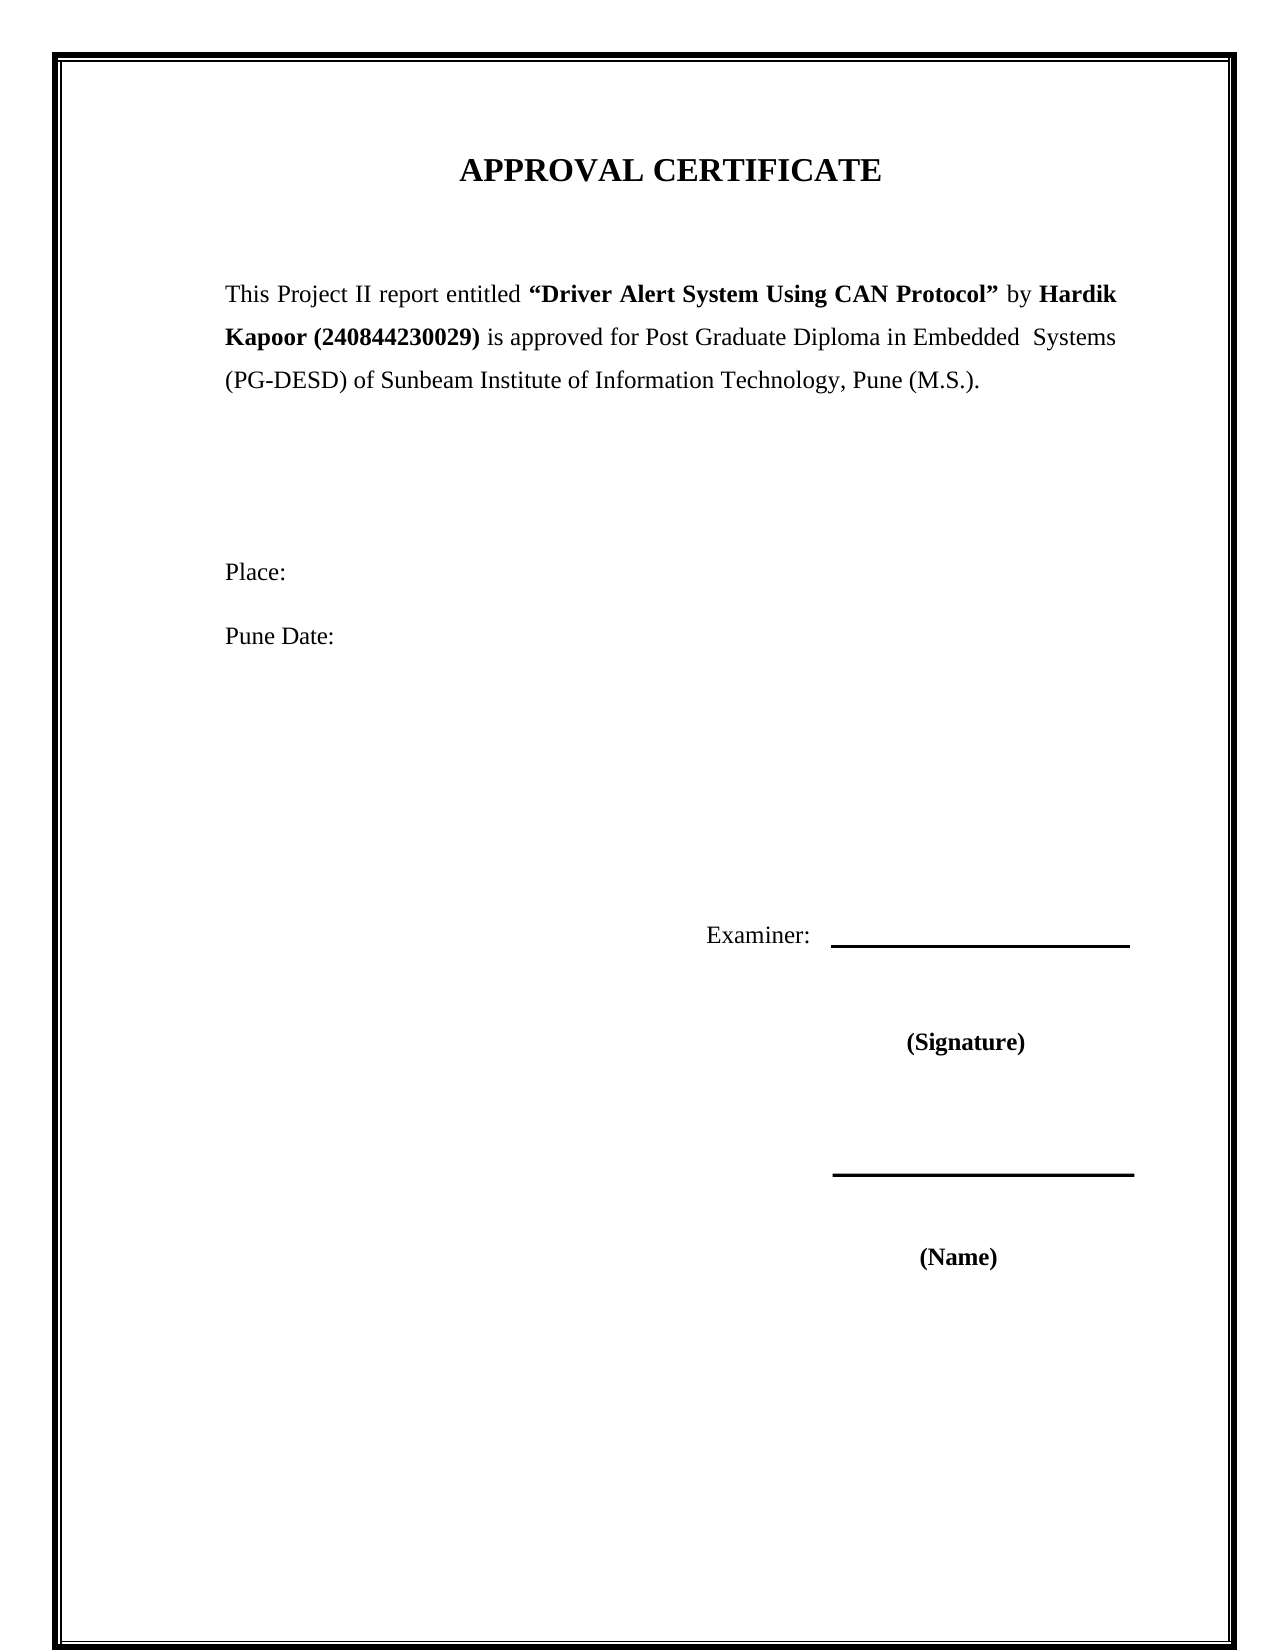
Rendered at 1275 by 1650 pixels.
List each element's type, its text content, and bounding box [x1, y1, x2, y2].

text Examiner: [706, 920, 1228, 949]
text Place: Pune Date: [225, 557, 334, 650]
text (Name) [75, 1242, 997, 1271]
text (Signature) [75, 1027, 1025, 1056]
subtitle APPROVAL CERTIFICATE [212, 150, 1129, 188]
text This Project II report entitled “Driver Alert System Using CAN Protocol” by Hardik Kapoor (240844230029) is approved for Post Graduate Diploma in Embedded Systems (PG-DESD) of Sunbeam Institute of Information Technology, Pune (M.S.). [225, 279, 1117, 394]
